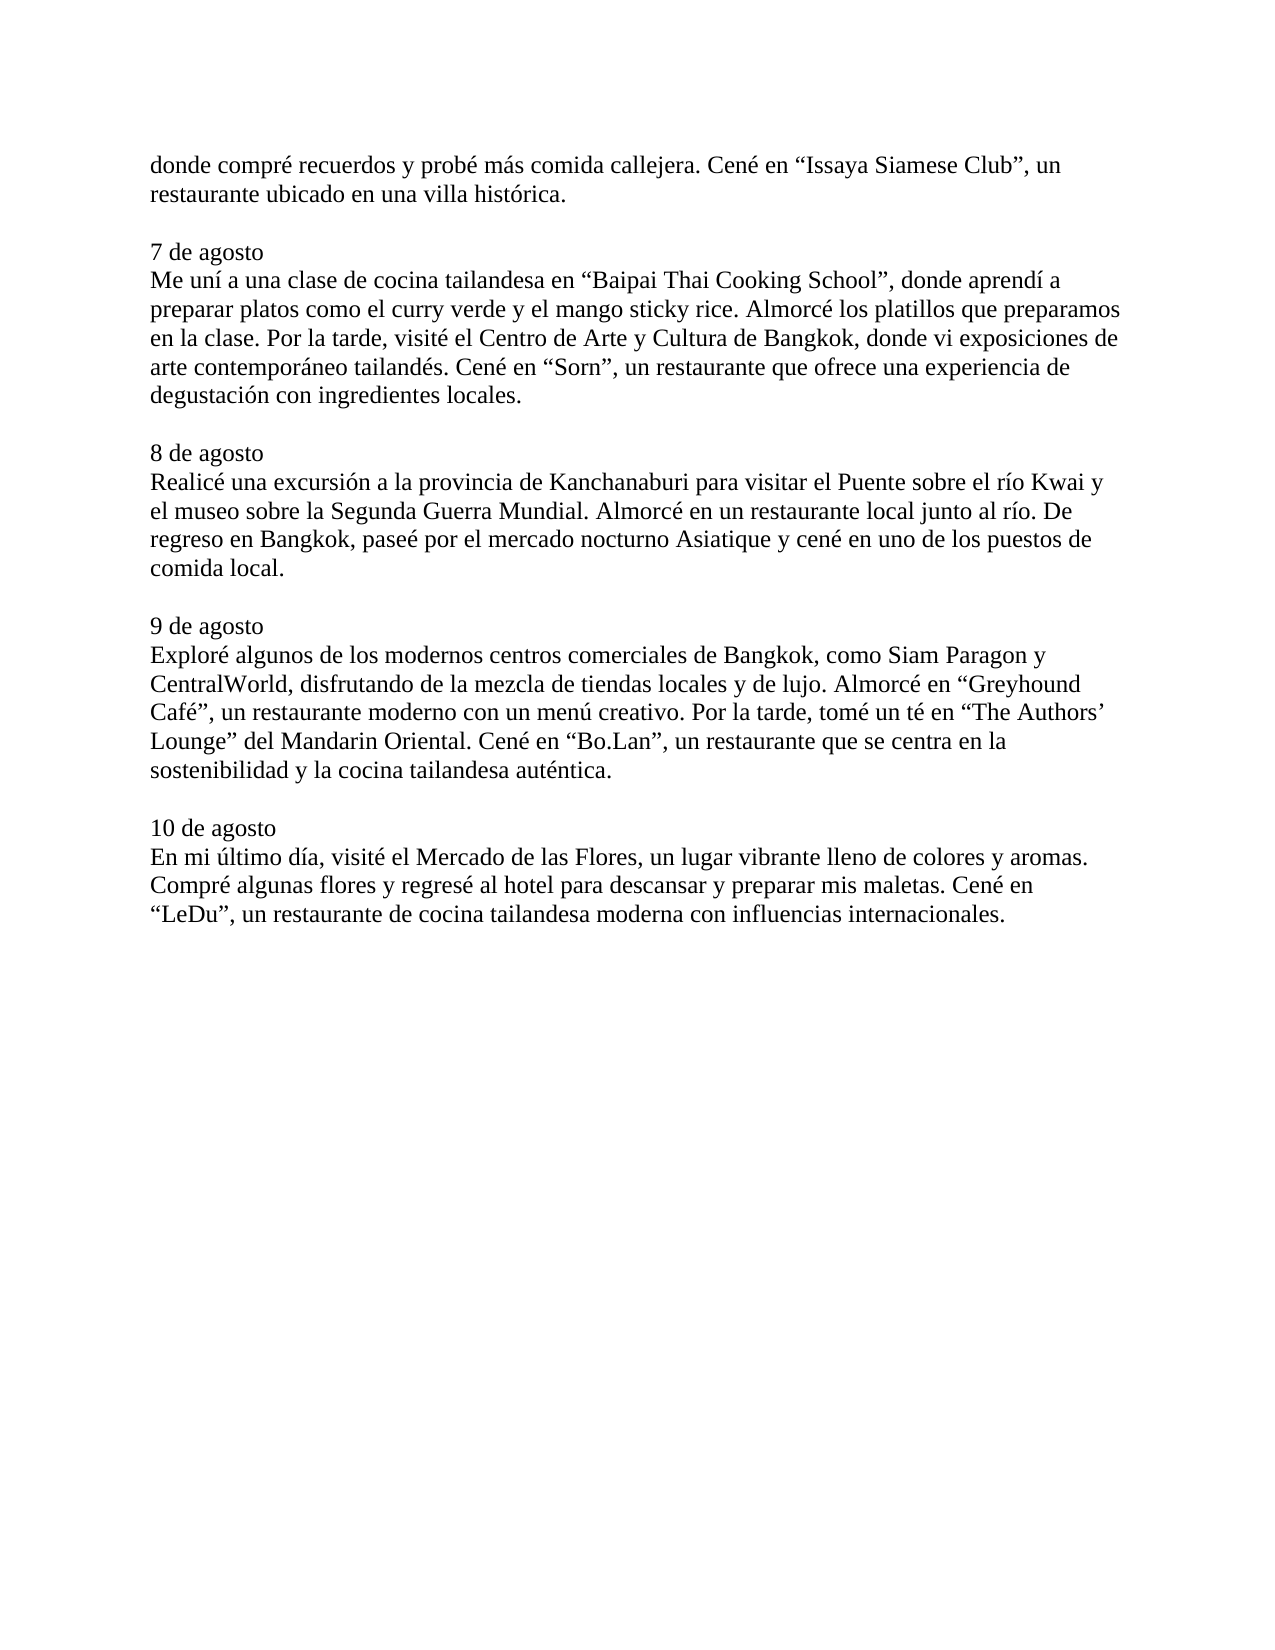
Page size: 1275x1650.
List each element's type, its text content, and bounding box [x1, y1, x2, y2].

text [150, 150, 1125, 207]
text 10 de agosto En mi último día, visité el Mercado de las Flores, un lugar vibrante lleno de colores y aromas. Compré algunas flores y regresé al hotel para descansar y preparar mis maletas. Cené en “LeDu”, un restaurante de cocina tailandesa moderna con influencias internacionales. [150, 813, 1125, 928]
text 7 de agosto Me uní a una clase de cocina tailandesa en “Baipai Thai Cooking School”, donde aprendí a preparar platos como el curry verde y el mango sticky rice. Almorcé los platillos que preparamos en la clase. Por la tarde, visité el Centro de Arte y Cultura de Bangkok, donde vi exposiciones de arte contemporáneo tailandés. Cené en “Sorn”, un restaurante que ofrece una experiencia de degustación con ingredientes locales. [150, 237, 1125, 409]
text 9 de agosto Exploré algunos de los modernos centros comerciales de Bangkok, como Siam Paragon y CentralWorld, disfrutando de la mezcla de tiendas locales y de lujo. Almorcé en “Greyhound Café”, un restaurante moderno con un menú creativo. Por la tarde, tomé un té en “The Authors’ Lounge” del Mandarin Oriental. Cené en “Bo.Lan”, un restaurante que se centra en la sostenibilidad y la cocina tailandesa auténtica. [150, 611, 1125, 784]
text 8 de agosto Realicé una excursión a la provincia de Kanchanaburi para visitar el Puente sobre el río Kwai y el museo sobre la Segunda Guerra Mundial. Almorcé en un restaurante local junto al río. De regreso en Bangkok, paseé por el mercado nocturno Asiatique y cené en uno de los puestos de comida local. [150, 438, 1125, 582]
